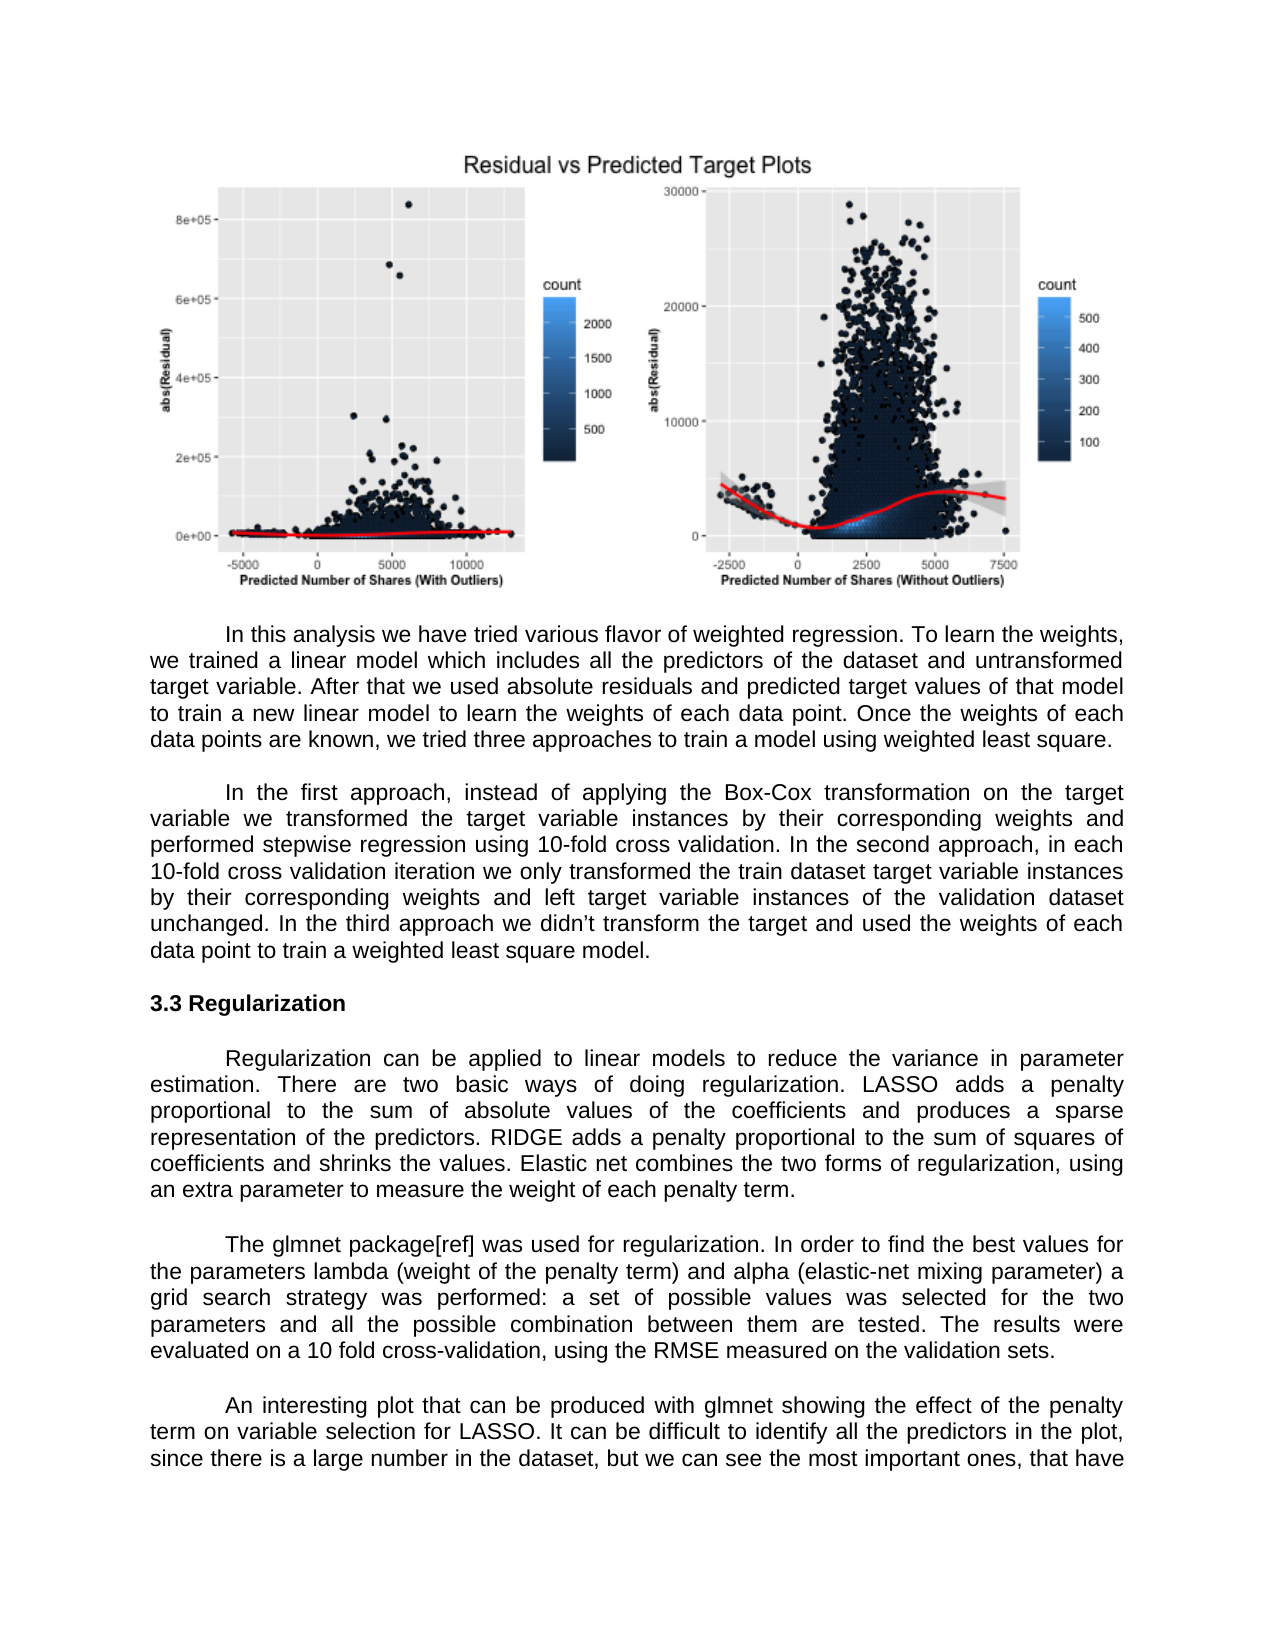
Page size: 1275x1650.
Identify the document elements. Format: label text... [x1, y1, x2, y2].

text The glmnet package[ref] was used for regularization. In order to find the best values for the parameters lambda (weight of the penalty term) and alpha (elastic-net mixing parameter) a grid search strategy was performed: a set of possible values was selected for the two parameters and all the possible combination between them are tested. The results were evaluated on a 10 fold cross-validation, using the RMSE measured on the validation sets. [150, 1231, 1125, 1363]
text In the first approach, instead of applying the Box-Cox transformation on the target variable we transformed the target variable instances by their corresponding weights and performed stepwise regression using 10-fold cross validation. In the second approach, in each 10-fold cross validation iteration we only transformed the train dataset target variable instances by their corresponding weights and left target variable instances of the validation dataset unchanged. In the third approach we didn’t transform the target and used the weights of each data point to train a weighted least square model. [150, 779, 1125, 963]
text In this analysis we have tried various flavor of weighted regression. To learn the weights, we trained a linear model which includes all the predictors of the dataset and untransformed target variable. After that we used absolute residuals and predicted target values of that model to train a new linear model to learn the weights of each data point. Once the weights of each data points are known, we tried three approaches to train a model using weighted least square. [150, 621, 1125, 752]
text 3.3 Regularization [150, 989, 1125, 1016]
text Regularization can be applied to linear models to reduce the variance in parameter estimation. There are two basic ways of doing regularization. LASSO adds a penalty proportional to the sum of absolute values of the coefficients and produces a sparse representation of the predictors. RIDGE adds a penalty proportional to the sum of squares of coefficients and shrinks the values. Elastic net combines the two forms of regularization, using an extra parameter to measure the weight of each penalty term. [150, 1044, 1125, 1203]
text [150, 1392, 1125, 1471]
picture [150, 150, 1125, 595]
